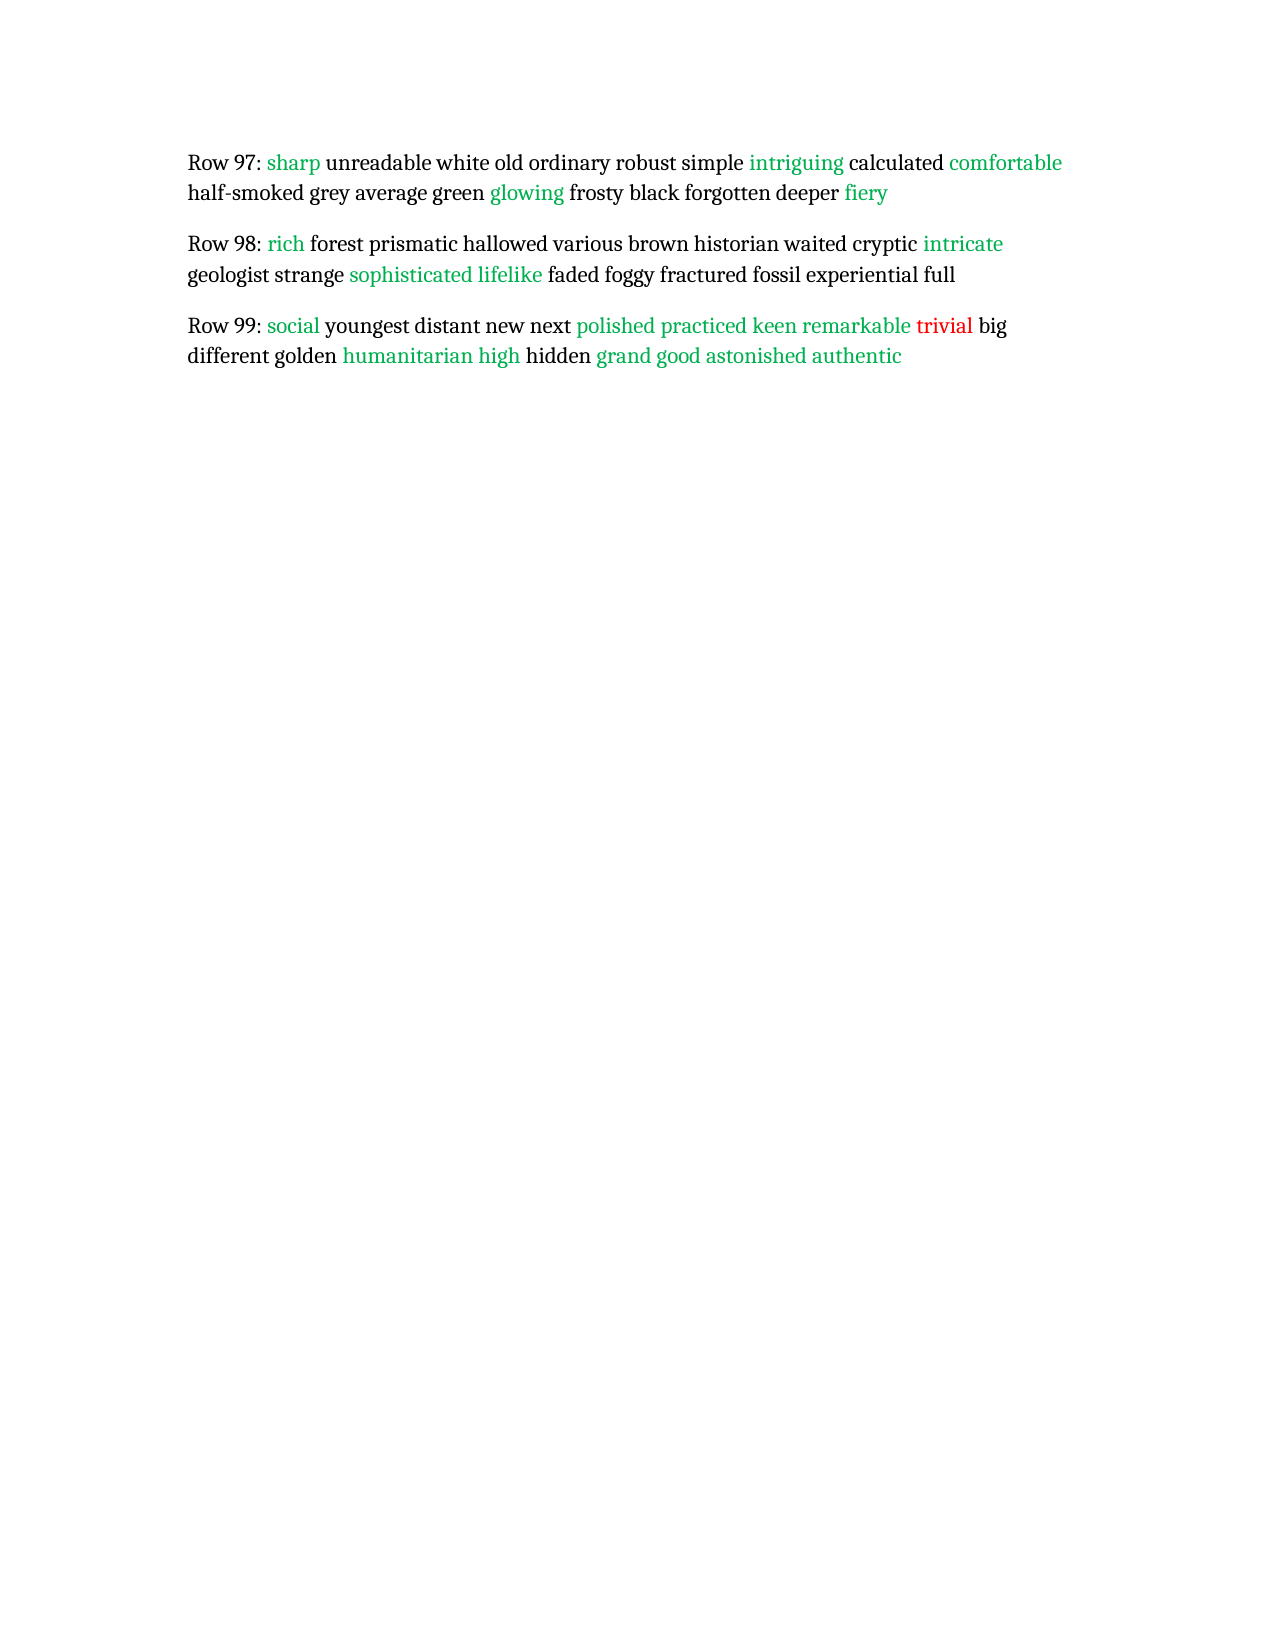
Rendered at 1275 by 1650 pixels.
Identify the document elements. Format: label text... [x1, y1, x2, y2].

text Row 98: rich forest prismatic hallowed various brown historian waited cryptic intricate geologist strange sophisticated lifelike faded foggy fractured fossil experiential full [187, 231, 1087, 288]
text Row 97: sharp unreadable white old ordinary robust simple intriguing calculated comfortable half-smoked grey average green glowing frosty black forgotten deeper fiery [187, 150, 1087, 207]
text Row 99: social youngest distant new next polished practiced keen remarkable trivial big different golden humanitarian high hidden grand good astonished authentic [187, 312, 1087, 369]
